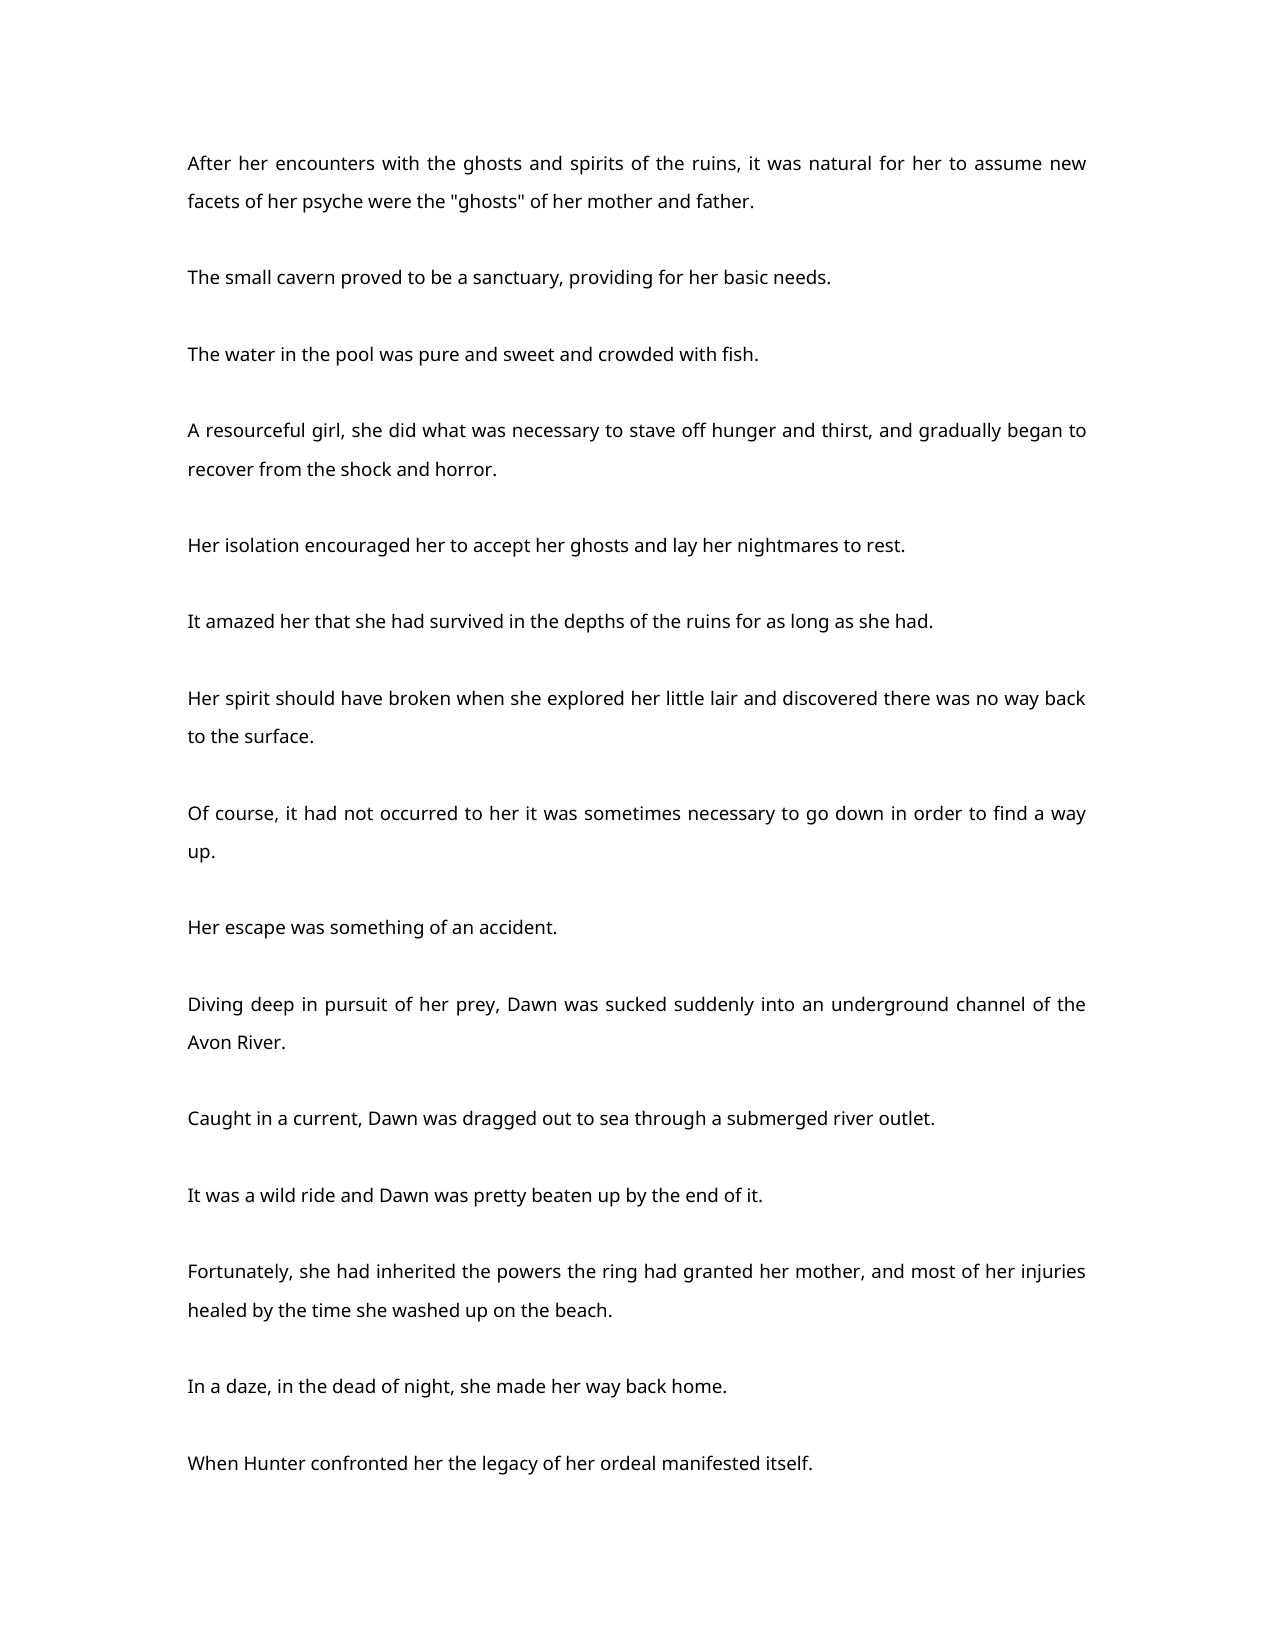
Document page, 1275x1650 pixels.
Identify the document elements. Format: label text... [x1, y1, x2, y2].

text A resourceful girl, she did what was necessary to stave off hunger and thirst, and gradually began to recover from the shock and horror. [187, 418, 1087, 481]
text Fortunately, she had inherited the powers the ring had granted her mother, and most of her injuries healed by the time she washed up on the beach. [187, 1259, 1087, 1322]
text Her isolation encouraged her to accept her ghosts and lay her nightmares to rest. [187, 532, 1087, 558]
text Her spirit should have broken when she explored her little lair and discovered there was no way back to the surface. [187, 685, 1087, 749]
text When Hunter confronted her the legacy of her ordeal manifested itself. [187, 1450, 1087, 1475]
text In a daze, in the dead of night, she made her way back home. [187, 1373, 1087, 1399]
text Caught in a current, Dawn was dragged out to sea through a submerged river outlet. [187, 1106, 1087, 1131]
text After her encounters with the ghosts and spirits of the ruins, it was natural for her to assume new facets of her psyche were the "ghosts" of her mother and father. [187, 150, 1087, 214]
text It was a wild ride and Dawn was pretty beaten up by the end of it. [187, 1182, 1087, 1208]
text Of course, it had not occurred to her it was sometimes necessary to go down in order to find a way up. [187, 800, 1087, 864]
text Diving deep in pursuit of her prey, Dawn was sucked suddenly into an underground channel of the Avon River. [187, 991, 1087, 1055]
text Her escape was something of an accident. [187, 914, 1087, 940]
text It amazed her that she had survived in the depths of the ruins for as long as she had. [187, 609, 1087, 634]
text The small cavern proved to be a sanctuary, providing for her basic needs. [187, 265, 1087, 290]
text The water in the pool was pure and sweet and crowded with fish. [187, 341, 1087, 367]
